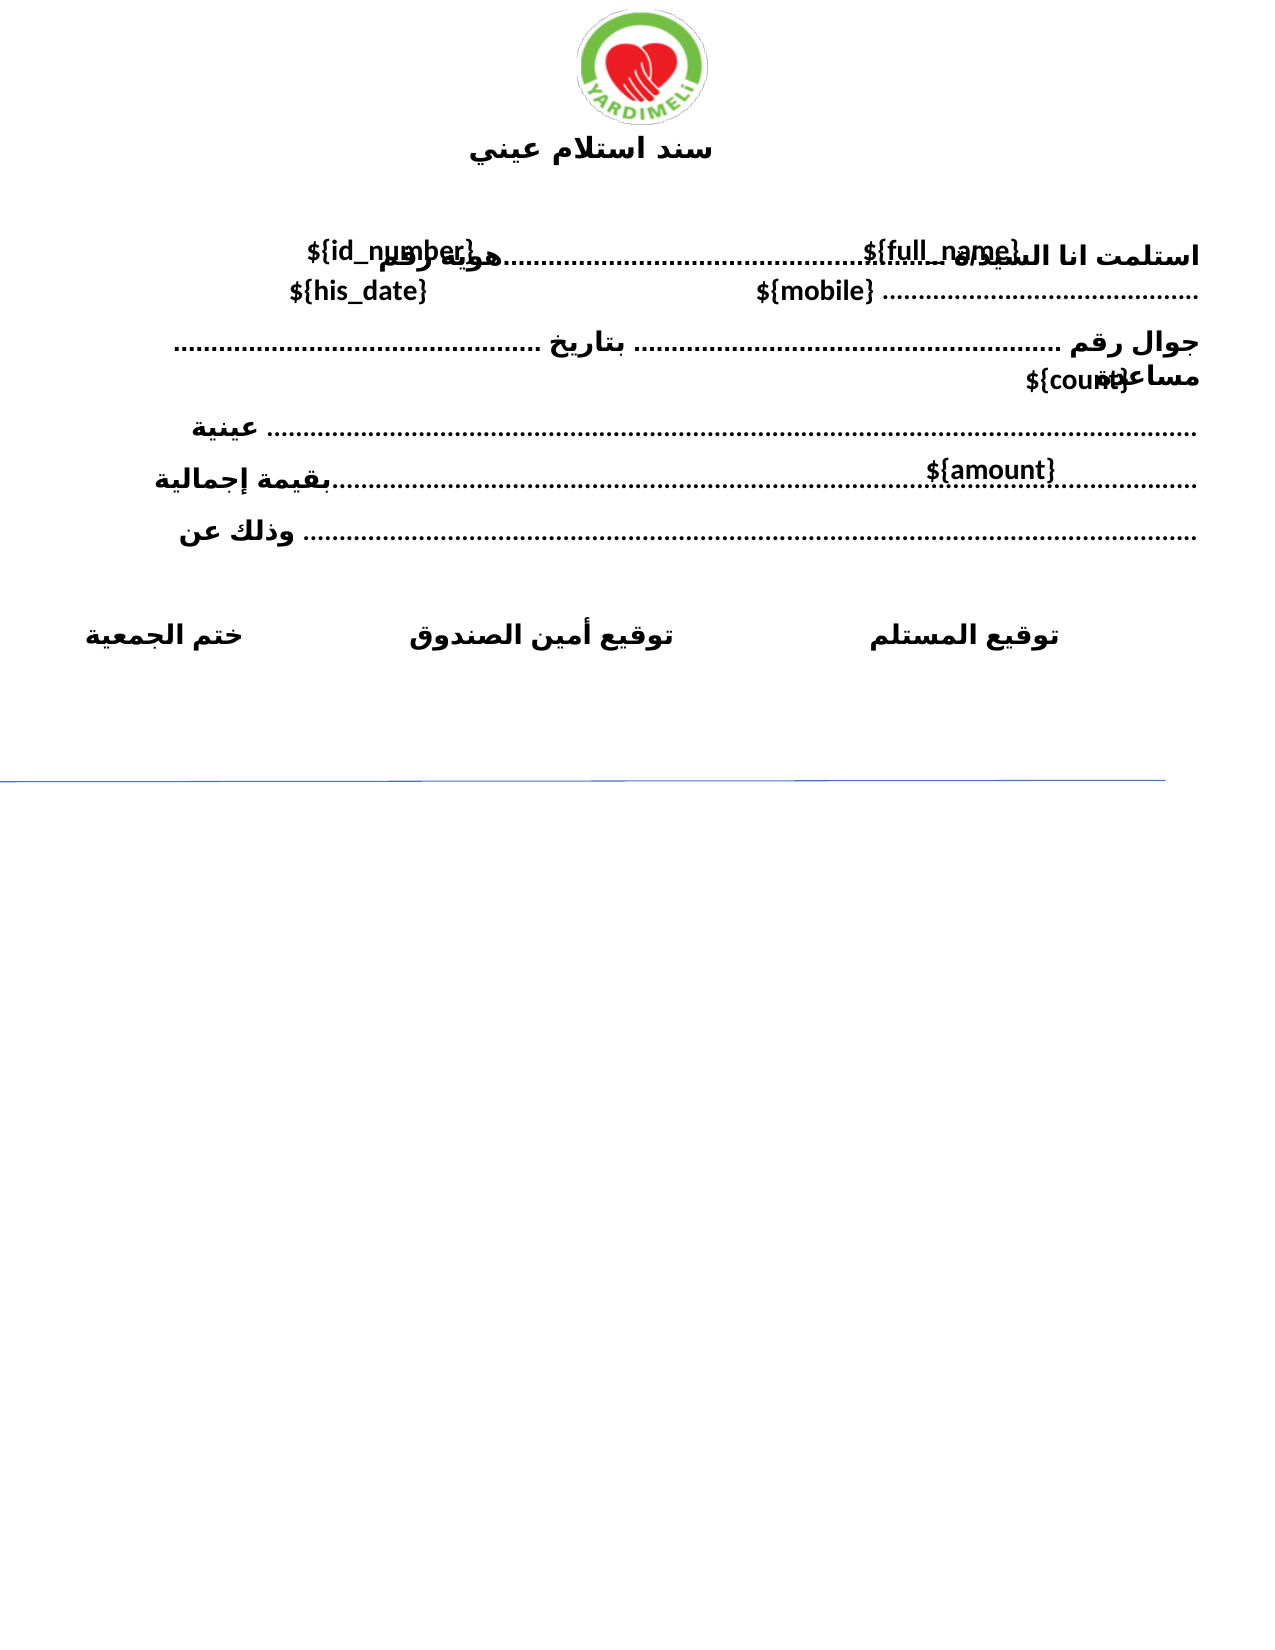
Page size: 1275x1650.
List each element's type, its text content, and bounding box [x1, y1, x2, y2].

text توقيع المستلم توقيع أمين الصندوق ختم الجمعية [84, 619, 1200, 650]
text بقيمة إجمالية........................................................................................................................ [84, 462, 1200, 495]
text وذلك عن ............................................................................................................................ [84, 514, 1200, 548]
text عينية ................................................................................................................................. [84, 410, 1200, 443]
picture [576, 9, 709, 127]
text جوال رقم ......................................................... بتاريخ ................................................. مساعدة [84, 326, 1200, 391]
text استلمت انا السيد/ة ...........................................................هوية رقم ............................................ [84, 240, 1200, 307]
text سند استلام عيني [0, 131, 1200, 165]
